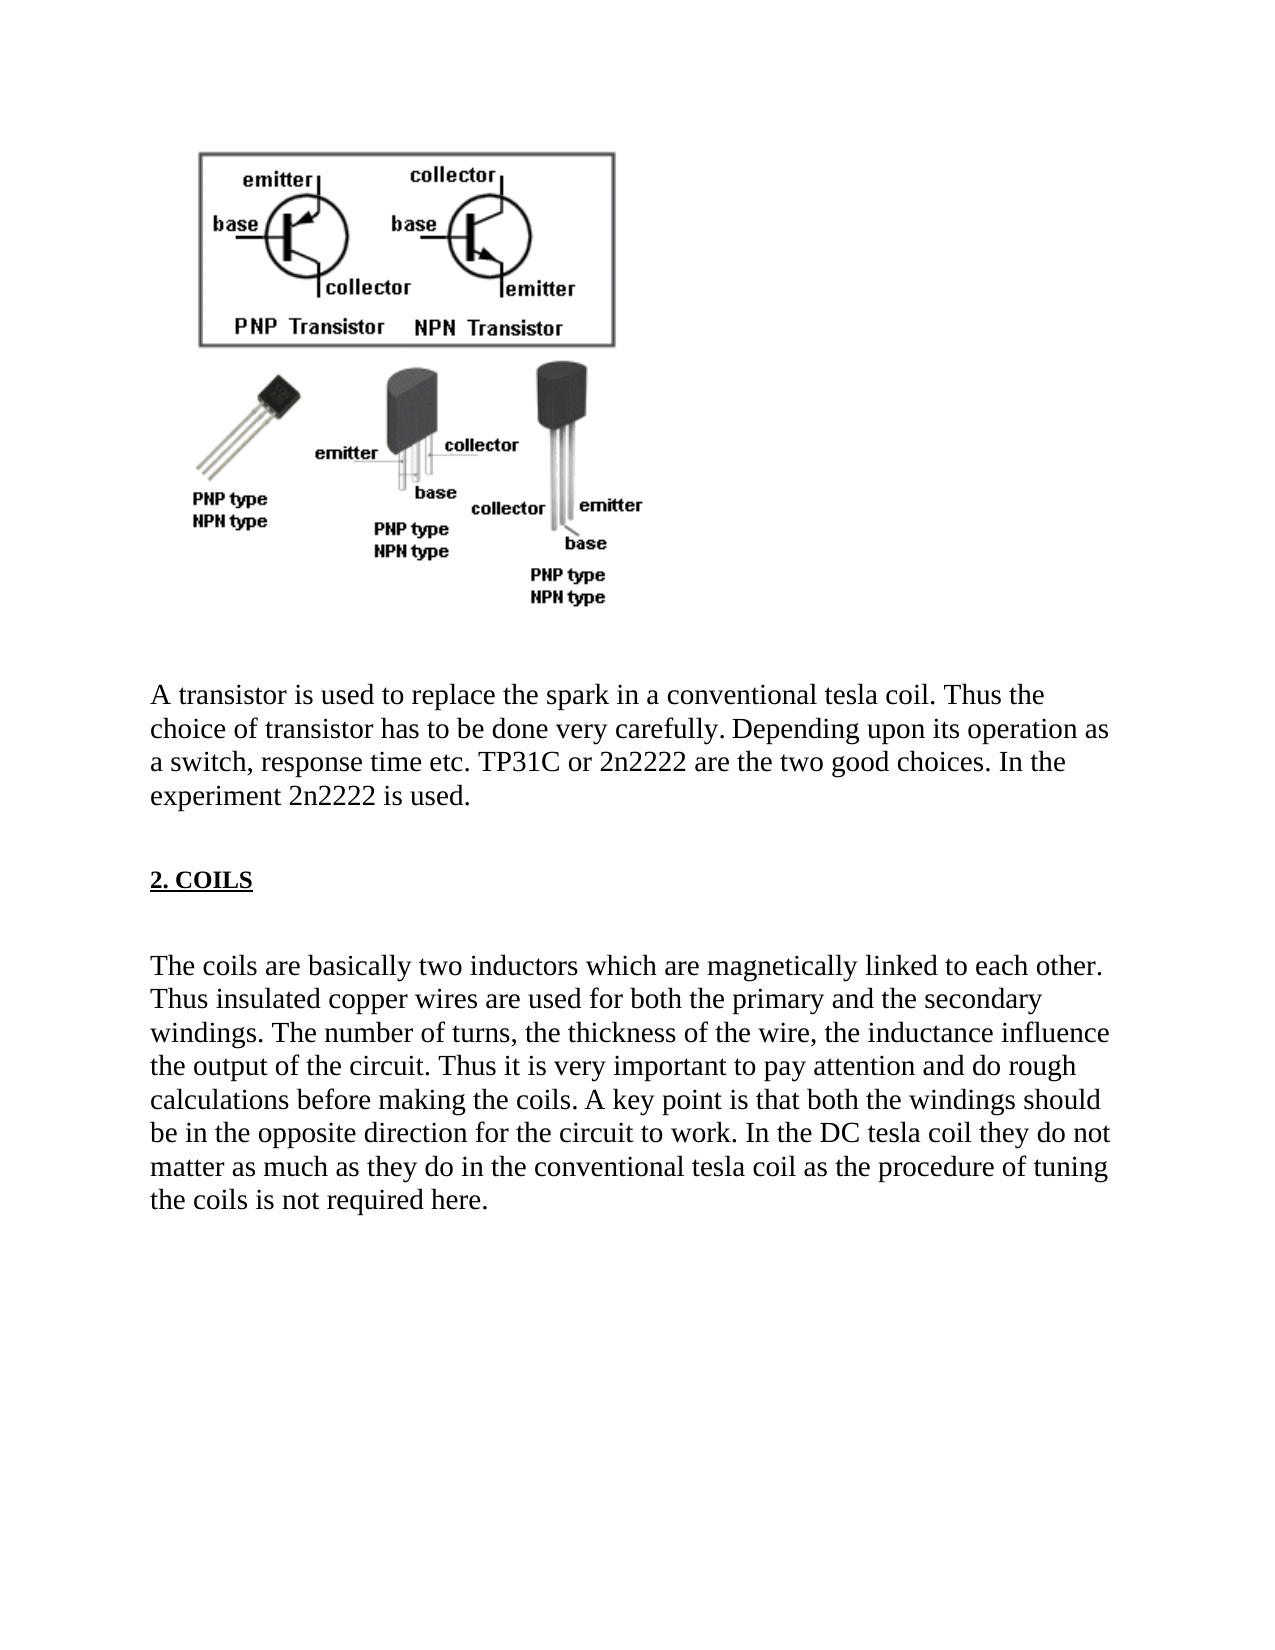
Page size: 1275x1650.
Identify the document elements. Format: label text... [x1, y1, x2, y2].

text A transistor is used to replace the spark in a conventional tesla coil. Thus the choice of transistor has to be done very carefully. Depending upon its operation as a switch, response time etc. TP31C or 2n2222 are the two good choices. In the experiment 2n2222 is used. [150, 677, 1125, 811]
text The coils are basically two inductors which are magnetically linked to each other. Thus insulated copper wires are used for both the primary and the secondary windings. The number of turns, the thickness of the wire, the inductance influence the output of the circuit. Thus it is very important to pay attention and do rough calculations before making the coils. A key point is that both the windings should be in the opposite direction for the circuit to work. In the DC tesla coil they do not matter as much as they do in the conventional tesla coil as the procedure of tuning the coils is not required here. [150, 948, 1125, 1216]
picture [150, 150, 674, 624]
text 2. COILS [150, 865, 1125, 894]
